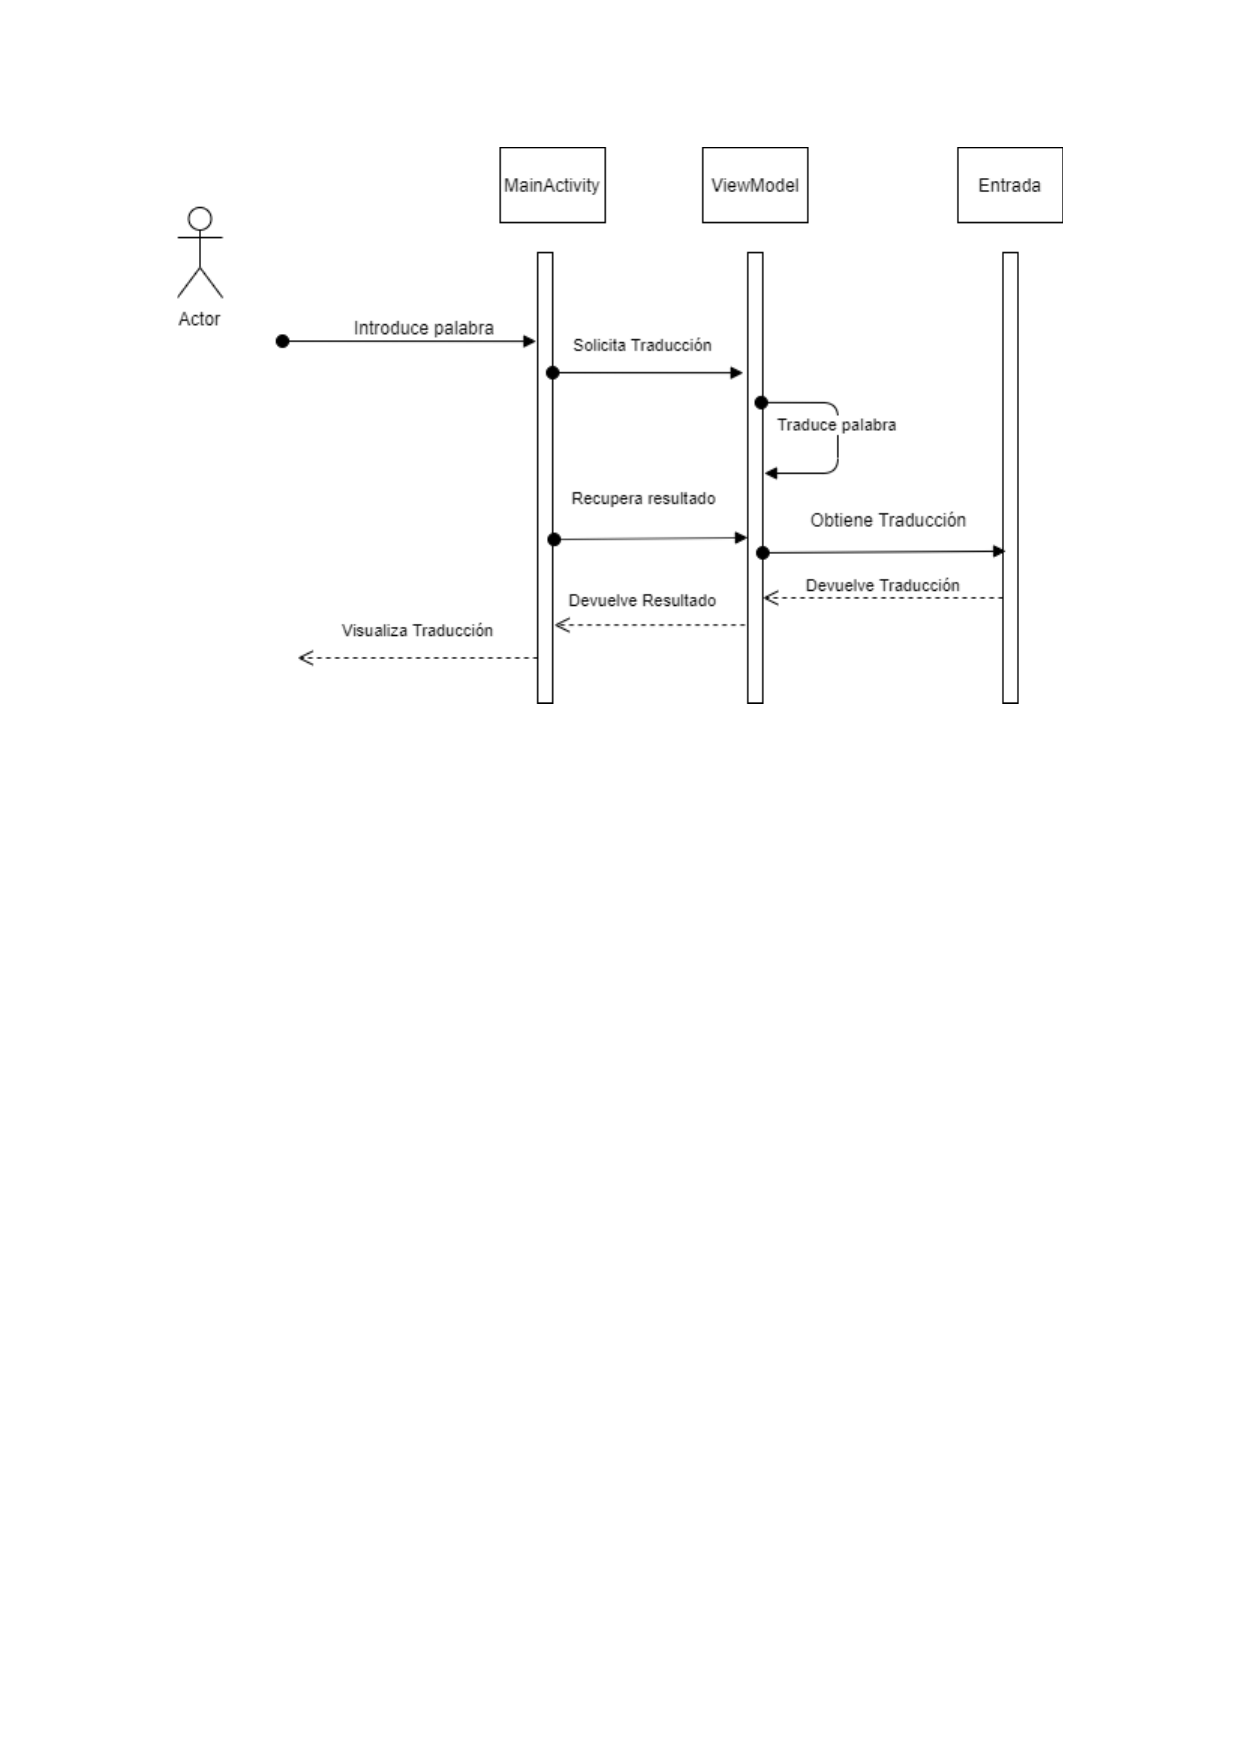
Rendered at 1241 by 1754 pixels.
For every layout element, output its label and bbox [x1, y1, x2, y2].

picture [177, 147, 1063, 704]
